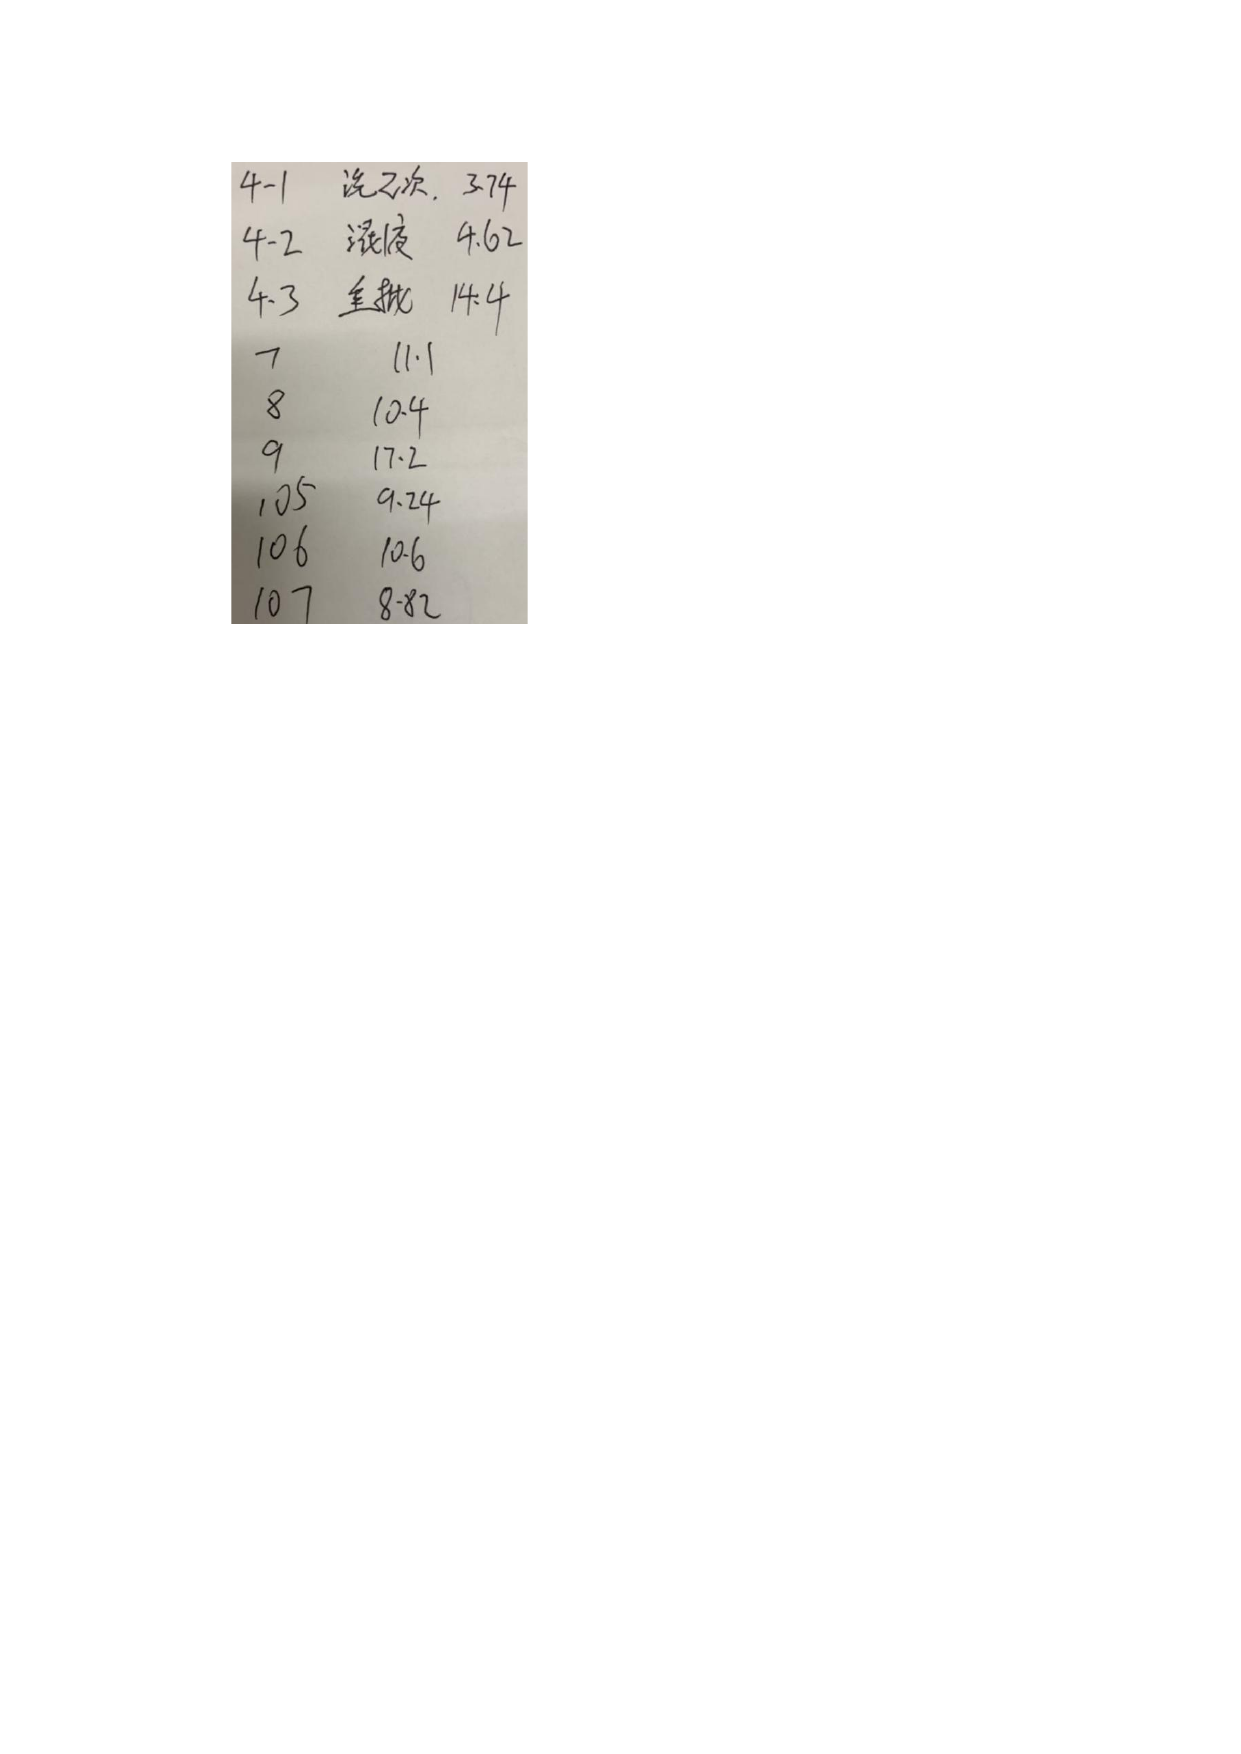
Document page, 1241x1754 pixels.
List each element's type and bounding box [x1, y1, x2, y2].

picture [231, 162, 528, 624]
